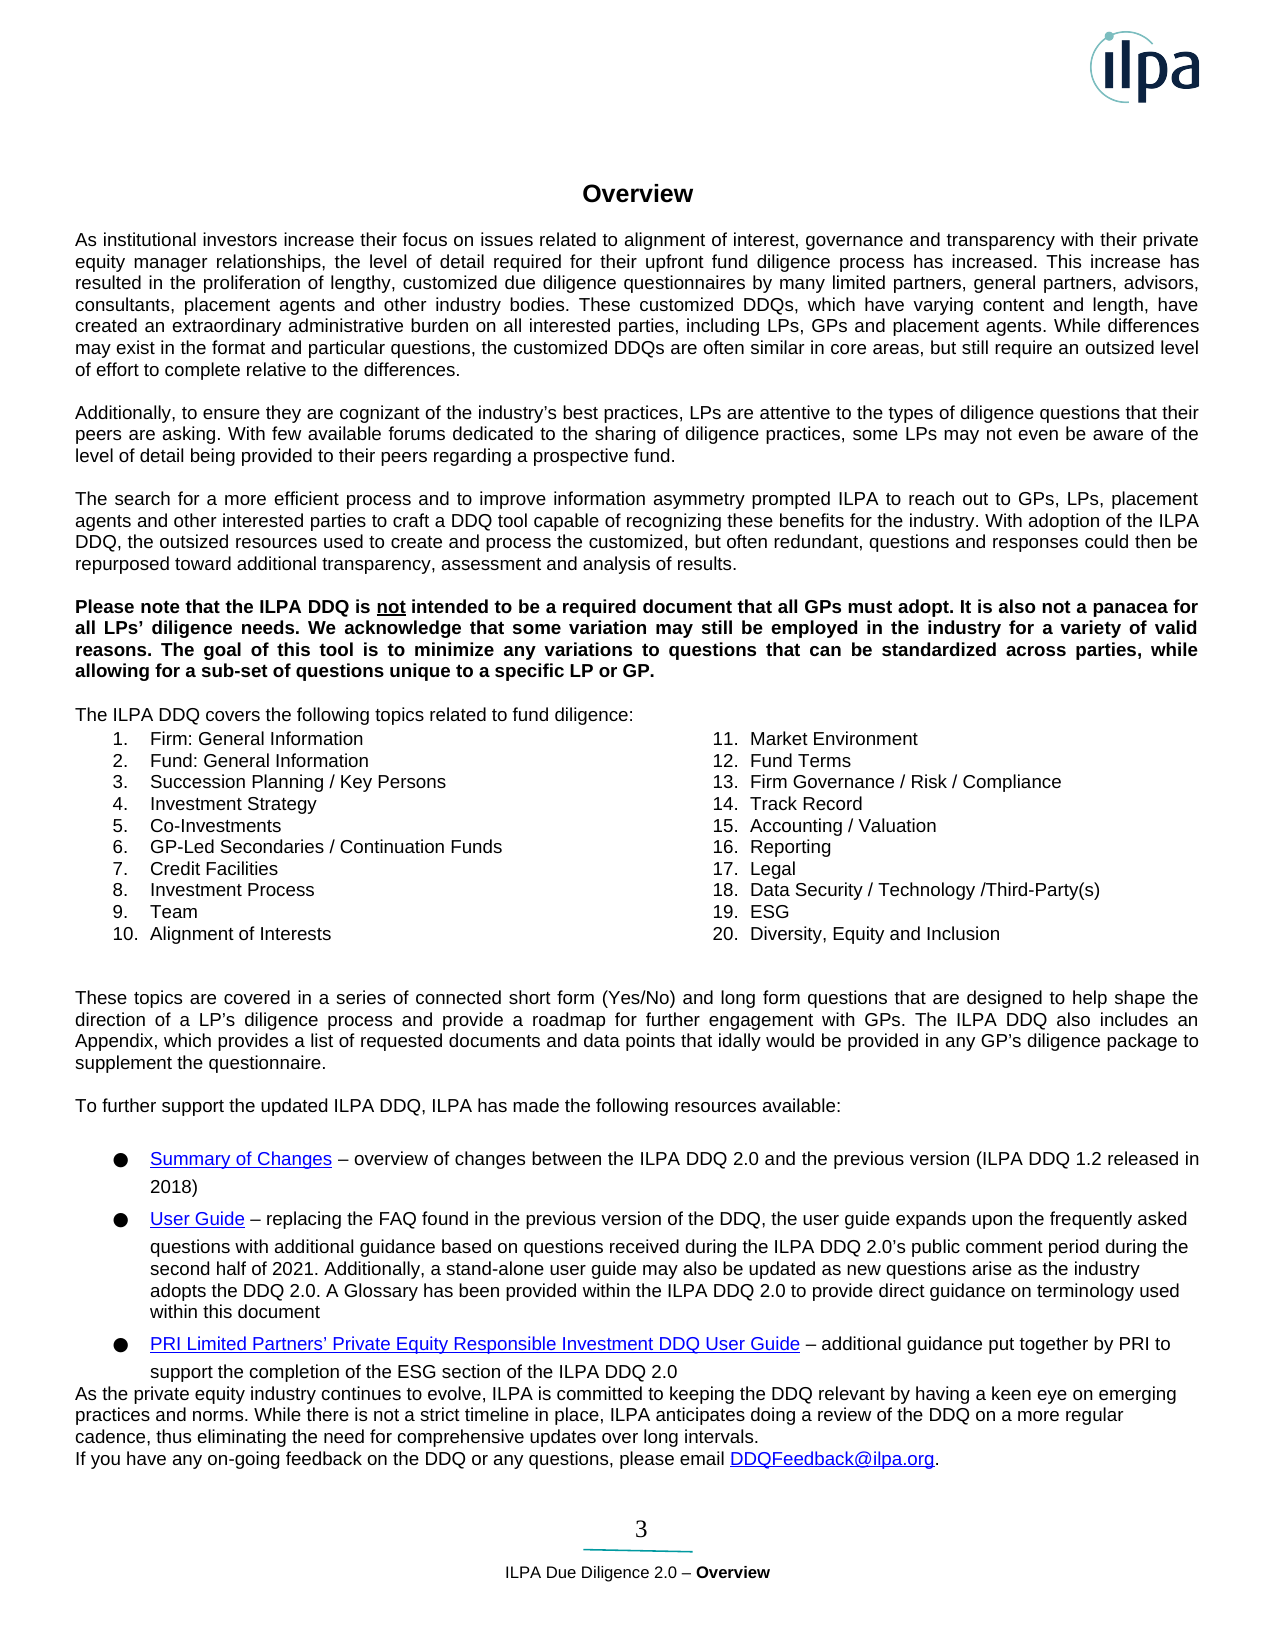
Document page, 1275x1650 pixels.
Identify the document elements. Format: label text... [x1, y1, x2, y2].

list Fund Terms [712, 750, 1200, 771]
picture [1088, 30, 1200, 105]
subtitle Overview [75, 179, 1200, 207]
text As institutional investors increase their focus on issues related to alignment of interest, governance and transparency with their private equity manager relationships, the level of detail required for their upfront fund diligence process has increased. This increase has resulted in the proliferation of lengthy, customized due diligence questionnaires by many limited partners, general partners, advisors, consultants, placement agents and other industry bodies. These customized DDQs, which have varying content and length, have created an extraordinary administrative burden on all interested parties, including LPs, GPs and placement agents. While differences may exist in the format and particular questions, the customized DDQs are often similar in core areas, but still require an outsized level of effort to complete relative to the differences. [75, 229, 1200, 380]
text The ILPA DDQ covers the following topics related to fund diligence: [75, 703, 1200, 725]
list Market Environment [712, 728, 1200, 750]
text If you have any on-going feedback on the DDQ or any questions, please email DDQFeedback@ilpa.org. [75, 1447, 1200, 1469]
list Alignment of Interests [112, 922, 600, 944]
list User Guide – replacing the FAQ found in the previous version of the DDQ, the user guide expands upon the frequently asked questions with additional guidance based on questions received during the ILPA DDQ 2.0’s public comment period during the second half of 2021. Additionally, a stand-alone user guide may also be updated as new questions arise as the industry adopts the DDQ 2.0. A Glossary has been provided within the ILPA DDQ 2.0 to provide direct guidance on terminology used within this document [112, 1198, 1200, 1323]
list Investment Process [112, 879, 600, 901]
text As the private equity industry continues to evolve, ILPA is committed to keeping the DDQ relevant by having a keen eye on emerging practices and norms. While there is not a strict timeline in place, ILPA anticipates doing a review of the DDQ on a more regular cadence, thus eliminating the need for comprehensive updates over long intervals. [75, 1383, 1200, 1447]
list Track Record [712, 793, 1200, 814]
list Data Security / Technology /Third-Party(s) [712, 879, 1200, 901]
list Fund: General Information [112, 750, 600, 771]
list Legal [712, 858, 1200, 879]
list GP-Led Secondaries / Continuation Funds [112, 836, 600, 858]
list Summary of Changes – overview of changes between the ILPA DDQ 2.0 and the previous version (ILPA DDQ 1.2 released in 2018) [112, 1138, 1200, 1198]
list Diversity, Equity and Inclusion [712, 922, 1200, 944]
list ESG [712, 901, 1200, 922]
list Succession Planning / Key Persons [112, 771, 600, 793]
text The search for a more efficient process and to improve information asymmetry prompted ILPA to reach out to GPs, LPs, placement agents and other interested parties to craft a DDQ tool capable of recognizing these benefits for the industry. With adoption of the ILPA DDQ, the outsized resources used to create and process the customized, but often redundant, questions and responses could then be repurposed toward additional transparency, assessment and analysis of results. [75, 488, 1200, 574]
text Additionally, to ensure they are cognizant of the industry’s best practices, LPs are attentive to the types of diligence questions that their peers are asking. With few available forums dedicated to the sharing of diligence practices, some LPs may not even be aware of the level of detail being provided to their peers regarding a prospective fund. [75, 402, 1200, 466]
text These topics are covered in a series of connected short form (Yes/No) and long form questions that are designed to help shape the direction of a LP’s diligence process and provide a roadmap for further engagement with GPs. The ILPA DDQ also includes an Appendix, which provides a list of requested documents and data points that idally would be provided in any GP’s diligence package to supplement the questionnaire. [75, 987, 1200, 1073]
list Reporting [712, 836, 1200, 858]
list Accounting / Valuation [712, 814, 1200, 836]
list Investment Strategy [112, 793, 600, 814]
list Co-Investments [112, 814, 600, 836]
list PRI Limited Partners’ Private Equity Responsible Investment DDQ User Guide – additional guidance put together by PRI to support the completion of the ESG section of the ILPA DDQ 2.0 [112, 1323, 1200, 1383]
list Credit Facilities [112, 858, 600, 879]
list Firm: General Information [112, 728, 600, 750]
list Firm Governance / Risk / Compliance [712, 771, 1200, 793]
text Please note that the ILPA DDQ is not intended to be a required document that all GPs must adopt. It is also not a panacea for all LPs’ diligence needs. We acknowledge that some variation may still be employed in the industry for a variety of valid reasons. The goal of this tool is to minimize any variations to questions that can be standardized across parties, while allowing for a sub-set of questions unique to a specific LP or GP. [75, 596, 1200, 682]
text To further support the updated ILPA DDQ, ILPA has made the following resources available: [75, 1095, 1200, 1116]
list Team [112, 901, 600, 922]
